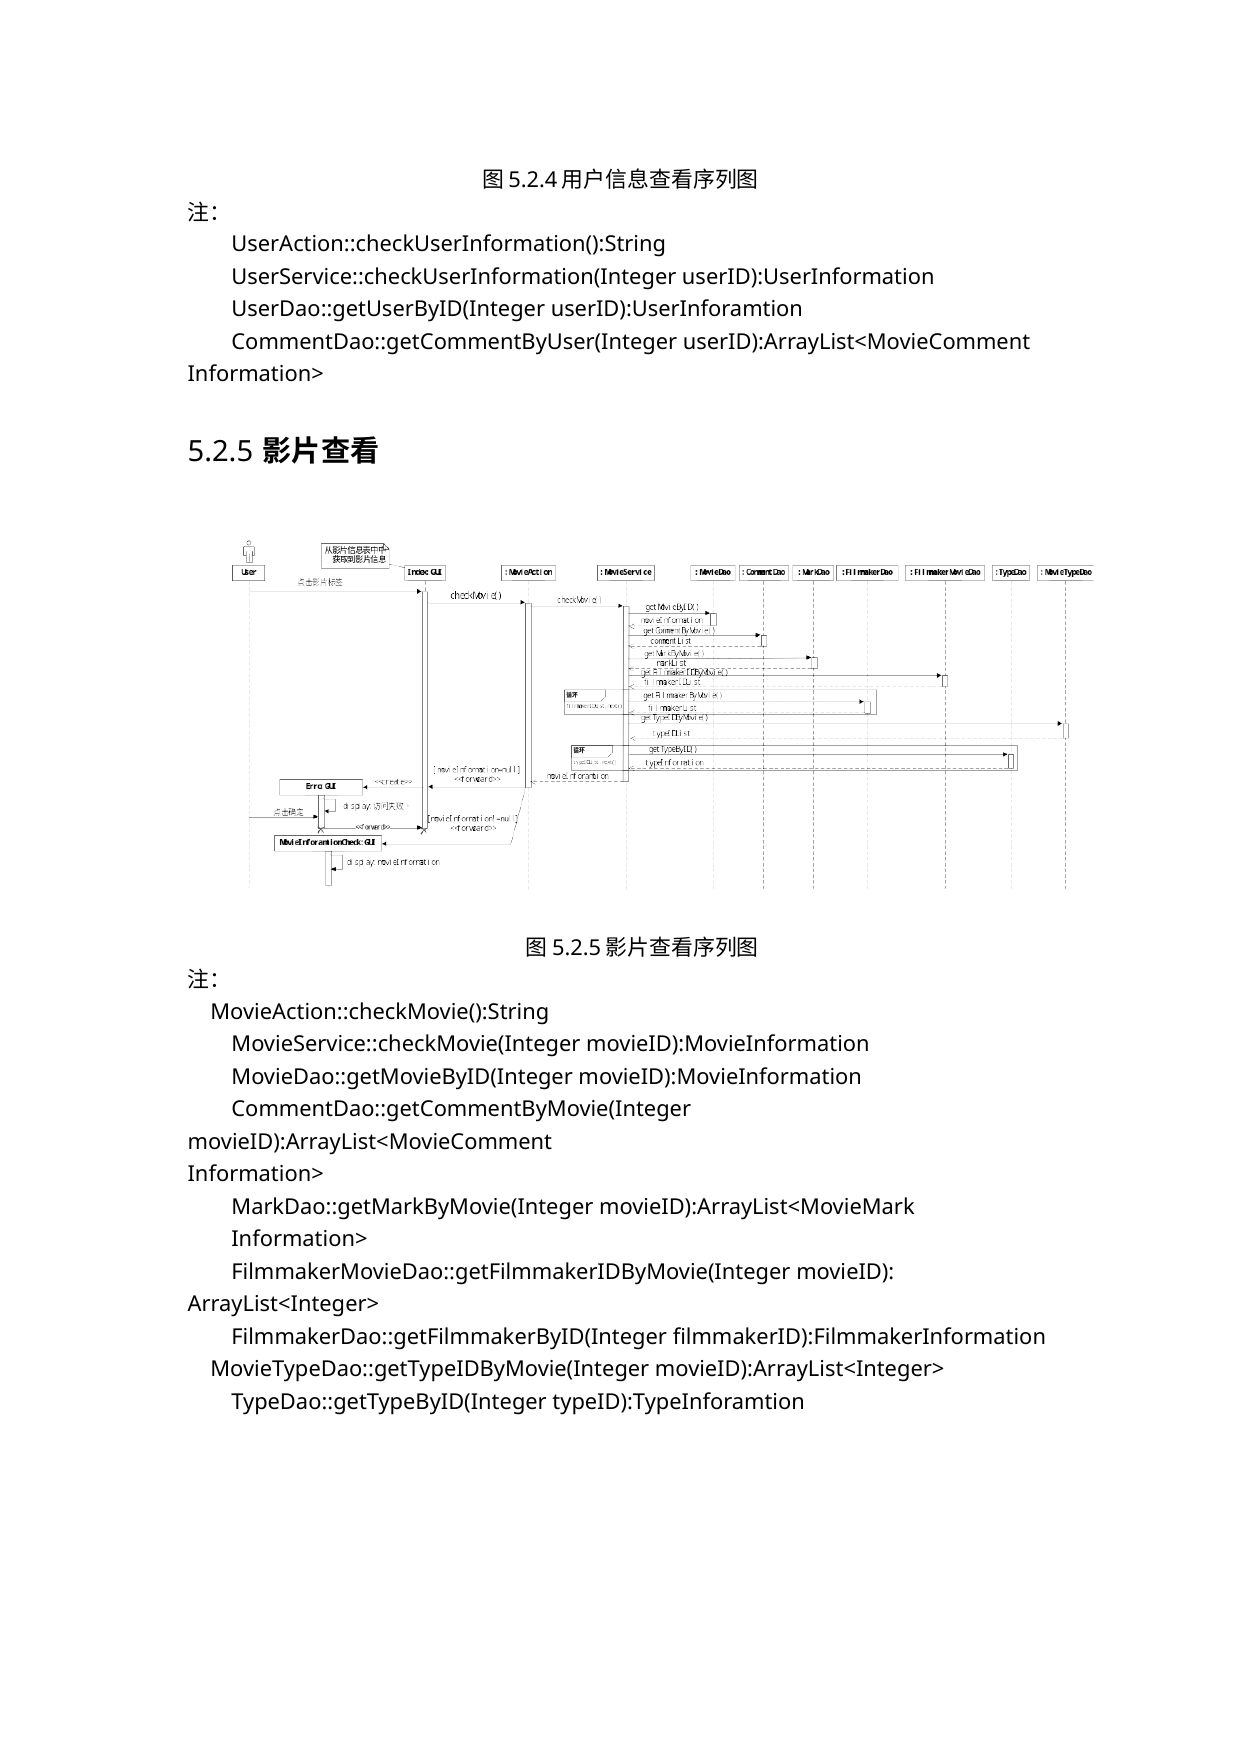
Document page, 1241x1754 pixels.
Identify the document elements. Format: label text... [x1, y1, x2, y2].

text MovieDao::getMovieByID(Integer movieID):MovieInformation [187, 1059, 1053, 1092]
text Information> [187, 357, 1053, 389]
text 图5.2.4用户信息查看序列图 [187, 162, 1053, 194]
text 图5.2.5影片查看序列图 [187, 929, 1053, 962]
text TypeDao::getTypeByID(Integer typeID):TypeInforamtion [187, 1384, 1053, 1417]
text MovieService::checkMovie(Integer movieID):MovieInformation [187, 1027, 1053, 1059]
text UserService::checkUserInformation(Integer userID):UserInformation [187, 259, 1053, 292]
text CommentDao::getCommentByMovie(Integer movieID):ArrayList<MovieComment [187, 1092, 1053, 1157]
text MovieAction::checkMovie():String [187, 994, 1053, 1027]
text Information> [187, 1157, 1053, 1189]
text 注： [187, 194, 1053, 227]
text FilmmakerDao::getFilmmakerByID(Integer filmmakerID):FilmmakerInformation [187, 1319, 1053, 1352]
text Information> FilmmakerMovieDao::getFilmmakerIDByMovie(Integer movieID): [231, 1222, 1053, 1287]
subtitle 影片查看 [187, 417, 1053, 482]
text 注： [187, 962, 1053, 994]
text UserDao::getUserByID(Integer userID):UserInforamtion [187, 292, 1053, 324]
text MovieTypeDao::getTypeIDByMovie(Integer movieID):ArrayList<Integer> [187, 1352, 1053, 1384]
text MarkDao::getMarkByMovie(Integer movieID):ArrayList<MovieMark [187, 1189, 1053, 1222]
text ArrayList<Integer> [187, 1287, 1053, 1319]
text CommentDao::getCommentByUser(Integer userID):ArrayList<MovieComment [187, 324, 1053, 357]
text UserAction::checkUserInformation():String [187, 227, 1053, 259]
